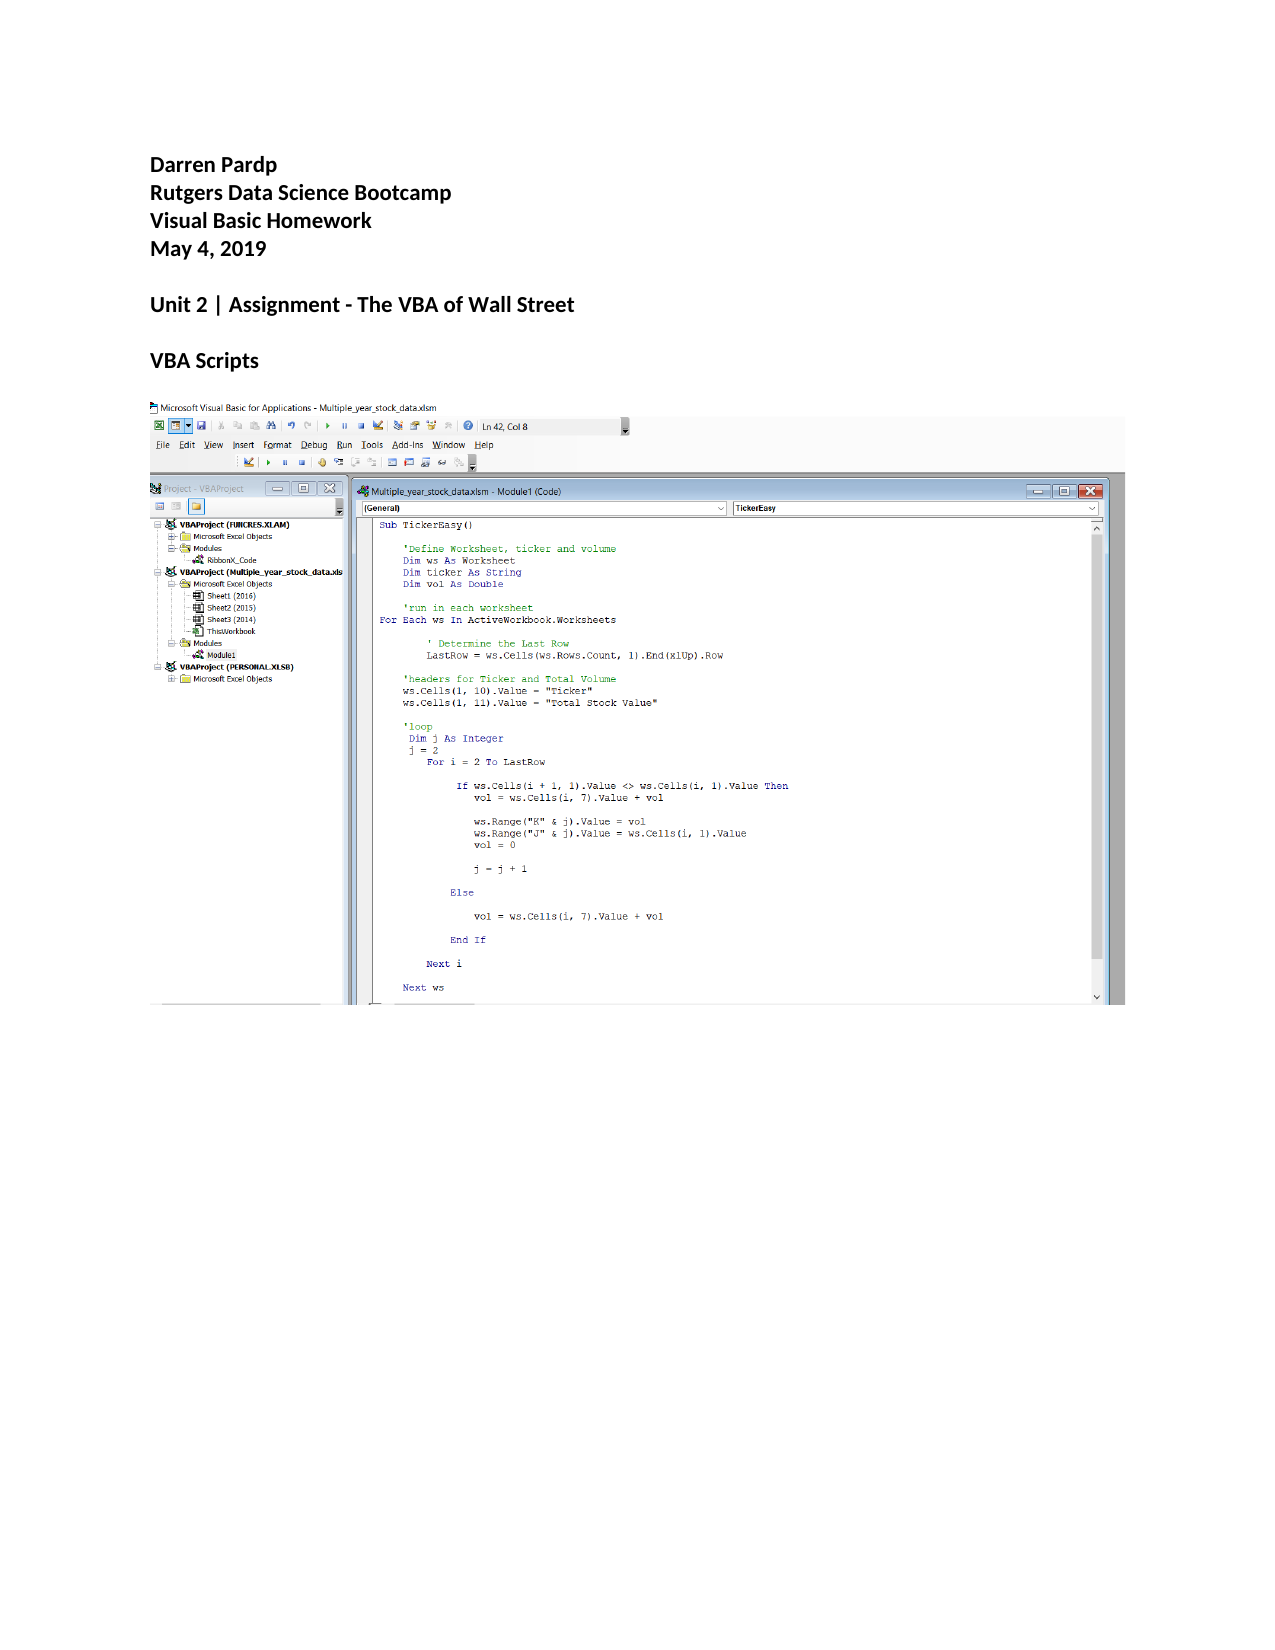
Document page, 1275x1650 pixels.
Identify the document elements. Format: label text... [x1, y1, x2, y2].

text Visual Basic Homework [150, 206, 1125, 234]
text May 4, 2019 [150, 234, 1125, 262]
picture [150, 402, 1125, 1005]
text VBA Scripts [150, 346, 1125, 374]
text Darren Pardp [150, 150, 1125, 178]
text Rutgers Data Science Bootcamp [150, 178, 1125, 206]
text Unit 2 | Assignment - The VBA of Wall Street [150, 290, 1125, 318]
